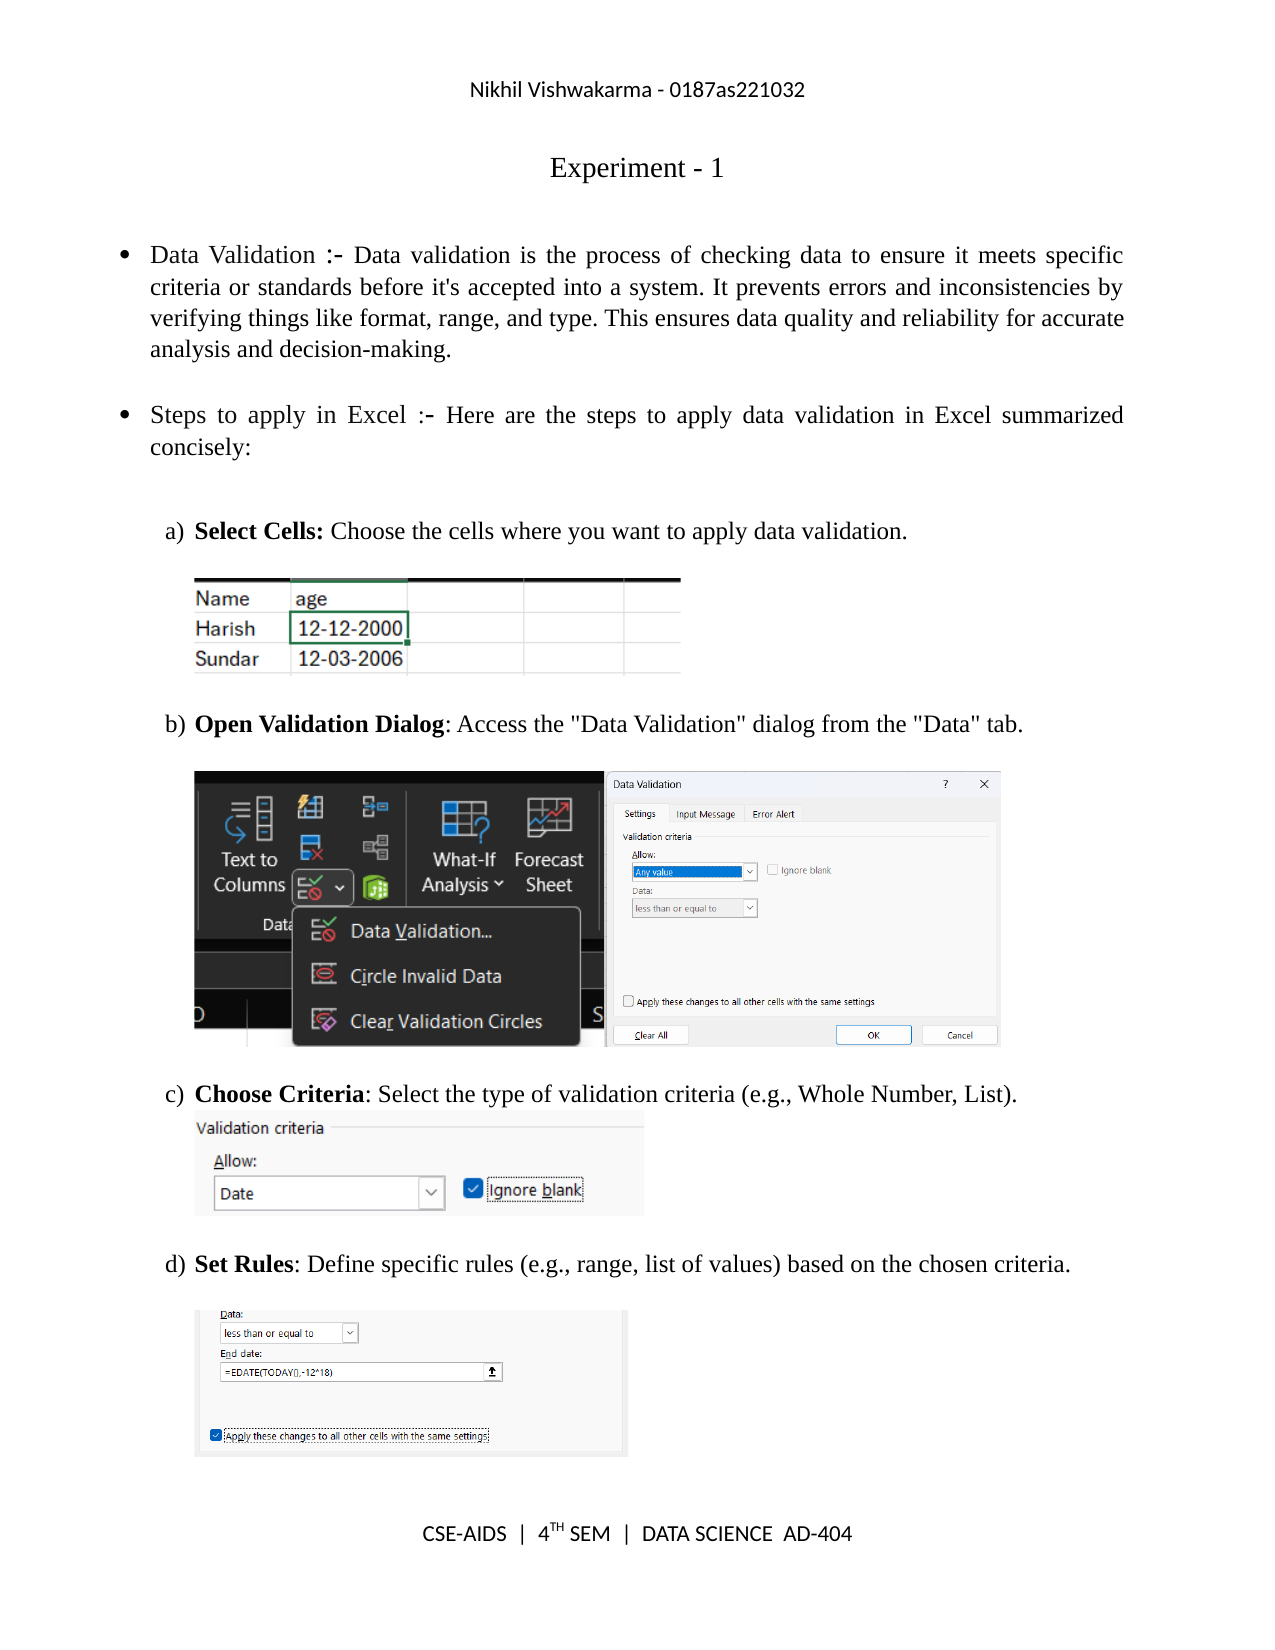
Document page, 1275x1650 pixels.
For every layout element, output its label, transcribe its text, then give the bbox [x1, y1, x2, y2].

picture [194, 1110, 645, 1216]
list Choose Criteria: Select the type of validation criteria (e.g., Whole Number, List). [165, 1079, 1125, 1108]
picture [194, 578, 681, 676]
list Steps to apply in Excel :- Here are the steps to apply data validation in Excel summarized concisely: [120, 396, 1125, 461]
picture [194, 771, 1001, 1047]
list Set Rules: Define specific rules (e.g., range, list of values) based on the chosen criteria. [165, 1249, 1125, 1277]
table_header Experiment - 1 [150, 150, 1124, 183]
list Data Validation :- Data validation is the process of checking data to ensure it meets specific criteria or standards before it's accepted into a system. It prevents errors and inconsistencies by verifying things like format, range, and type. This ensures data quality and reliability for accurate analysis and decision-making. [120, 236, 1125, 363]
list Open Validation Dialog: Access the "Data Validation" dialog from the "Data" tab. [165, 709, 1125, 738]
list Select Cells: Choose the cells where you want to apply data validation. [165, 516, 1125, 545]
picture [194, 1310, 629, 1457]
